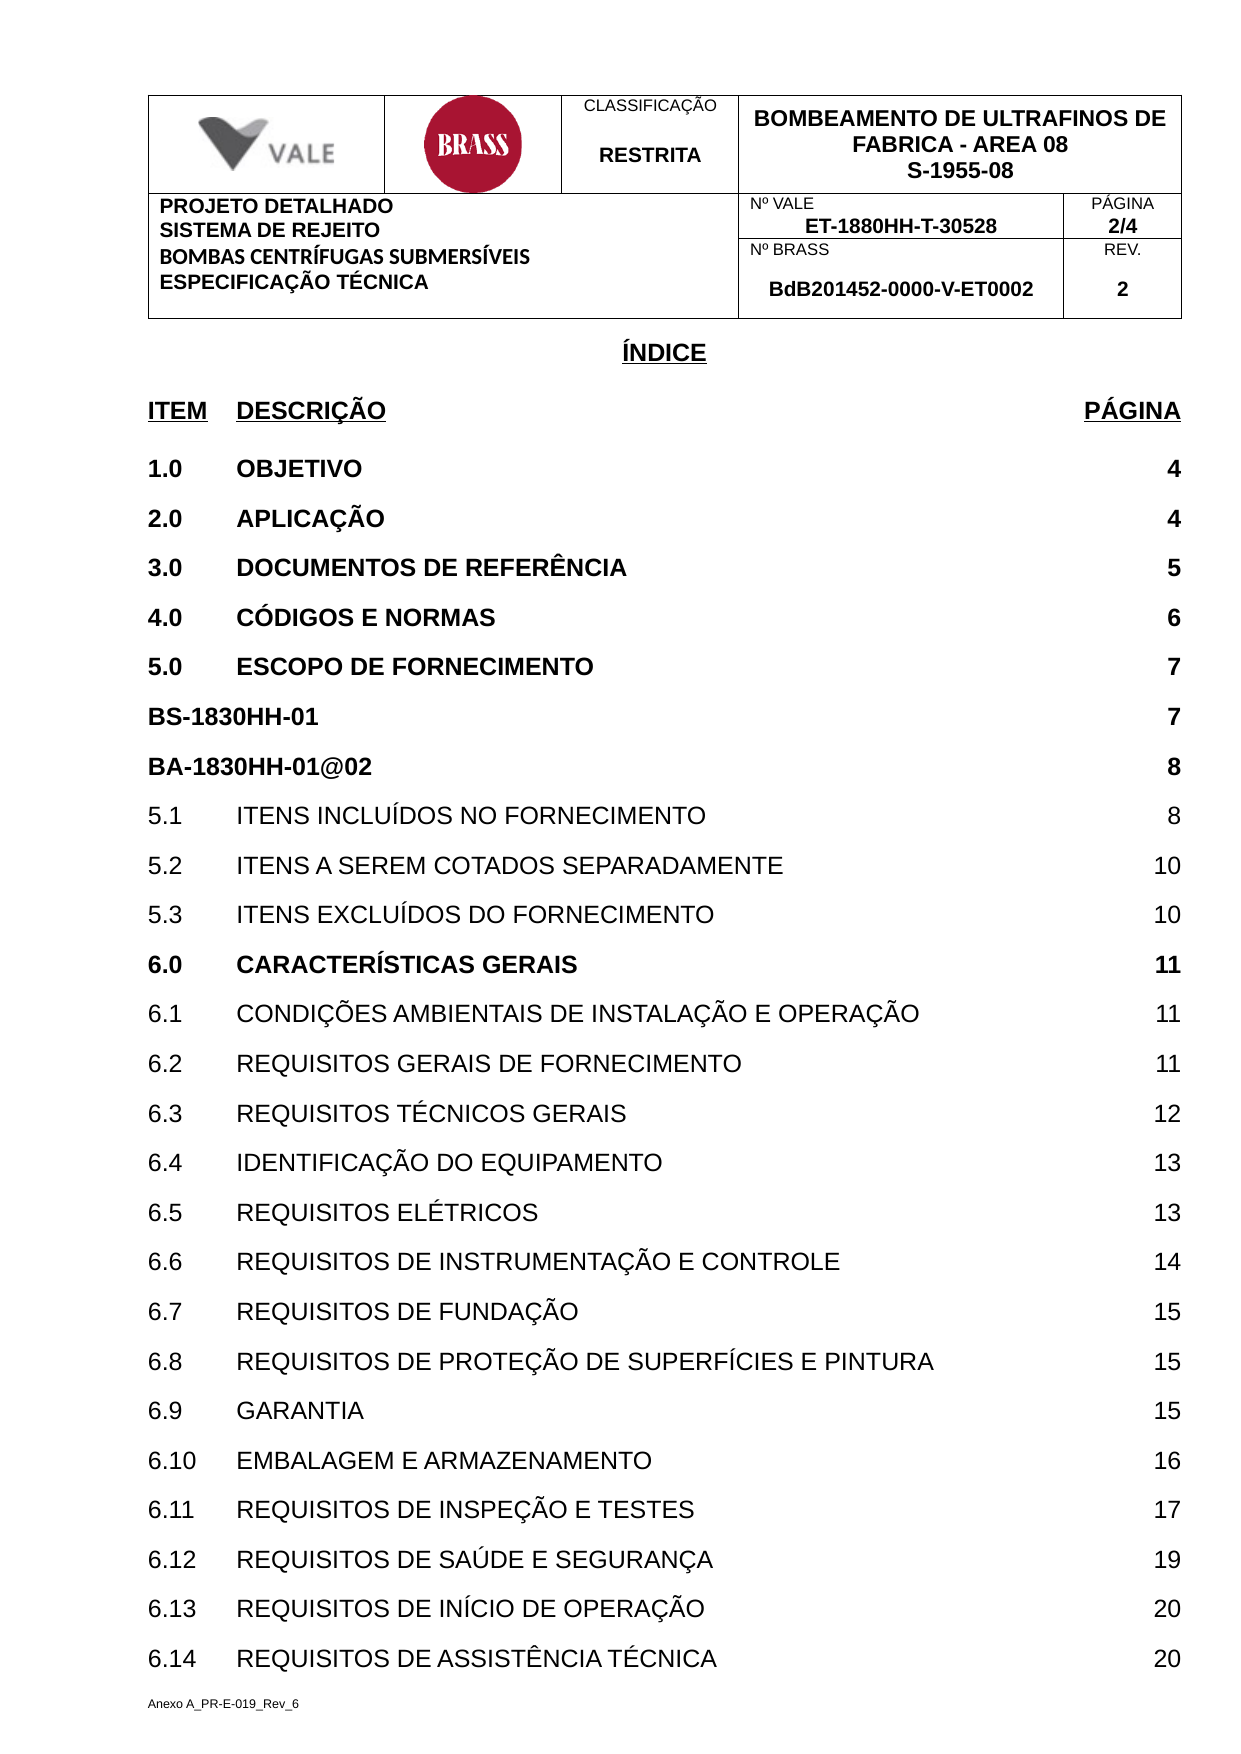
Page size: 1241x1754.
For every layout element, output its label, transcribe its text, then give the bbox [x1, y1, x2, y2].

text 6.5 Requisitos Elétricos 13 [148, 1198, 1181, 1227]
text ÍNDICE [148, 338, 1181, 367]
text 5.2 Itens a Serem Cotados Separadamente 10 [148, 851, 1181, 879]
text 6.7 Requisitos de Fundação 15 [148, 1297, 1181, 1326]
text 6.12 Requisitos de Saúde e Segurança 19 [148, 1545, 1181, 1574]
text 6.0 CARACTERÍSTICAS GERAIS 11 [148, 950, 1181, 979]
picture [198, 117, 335, 171]
text 6.10 Embalagem e Armazenamento 16 [148, 1446, 1181, 1474]
text 6.11 Requisitos de Inspeção e Testes 17 [148, 1495, 1181, 1524]
text 1.0 OBJETIVO 4 [148, 454, 1181, 483]
text 6.2 Requisitos Gerais de Fornecimento 11 [148, 1049, 1181, 1078]
text 6.1 Condições Ambientais de Instalação e Operação 11 [148, 999, 1181, 1028]
text 3.0 DOCUMENTOS DE REFERÊNCIA 5 [148, 553, 1181, 582]
text 6.4 Identificação do Equipamento 13 [148, 1148, 1181, 1177]
text 6.9 Garantia 15 [148, 1396, 1181, 1425]
text 6.6 Requisitos de Instrumentação e Controle 14 [148, 1247, 1181, 1276]
text 5.3 Itens Excluídos do Fornecimento 10 [148, 900, 1181, 929]
text 4.0 CÓDIGOS E NORMAS 6 [148, 603, 1181, 632]
text 6.8 Requisitos de Proteção de Superfícies e Pintura 15 [148, 1347, 1181, 1375]
text ITEM DESCRIÇÃO PÁGINA [148, 396, 1181, 425]
picture [424, 95, 522, 193]
text 6.3 Requisitos Técnicos Gerais 12 [148, 1099, 1181, 1127]
text BS-1830HH-01 7 [148, 702, 1181, 731]
text 5.1 Itens Incluídos no Fornecimento 8 [148, 801, 1181, 830]
text 6.13 Requisitos de Início de Operação 20 [148, 1594, 1181, 1623]
text 6.14 Requisitos de Assistência Técnica 20 [148, 1644, 1181, 1673]
text 2.0 APLICAÇÃO 4 [148, 504, 1181, 532]
text 5.0 ESCOPO DE FORNECIMENTO 7 [148, 652, 1181, 681]
text BA-1830HH-01@02 8 [148, 752, 1181, 780]
